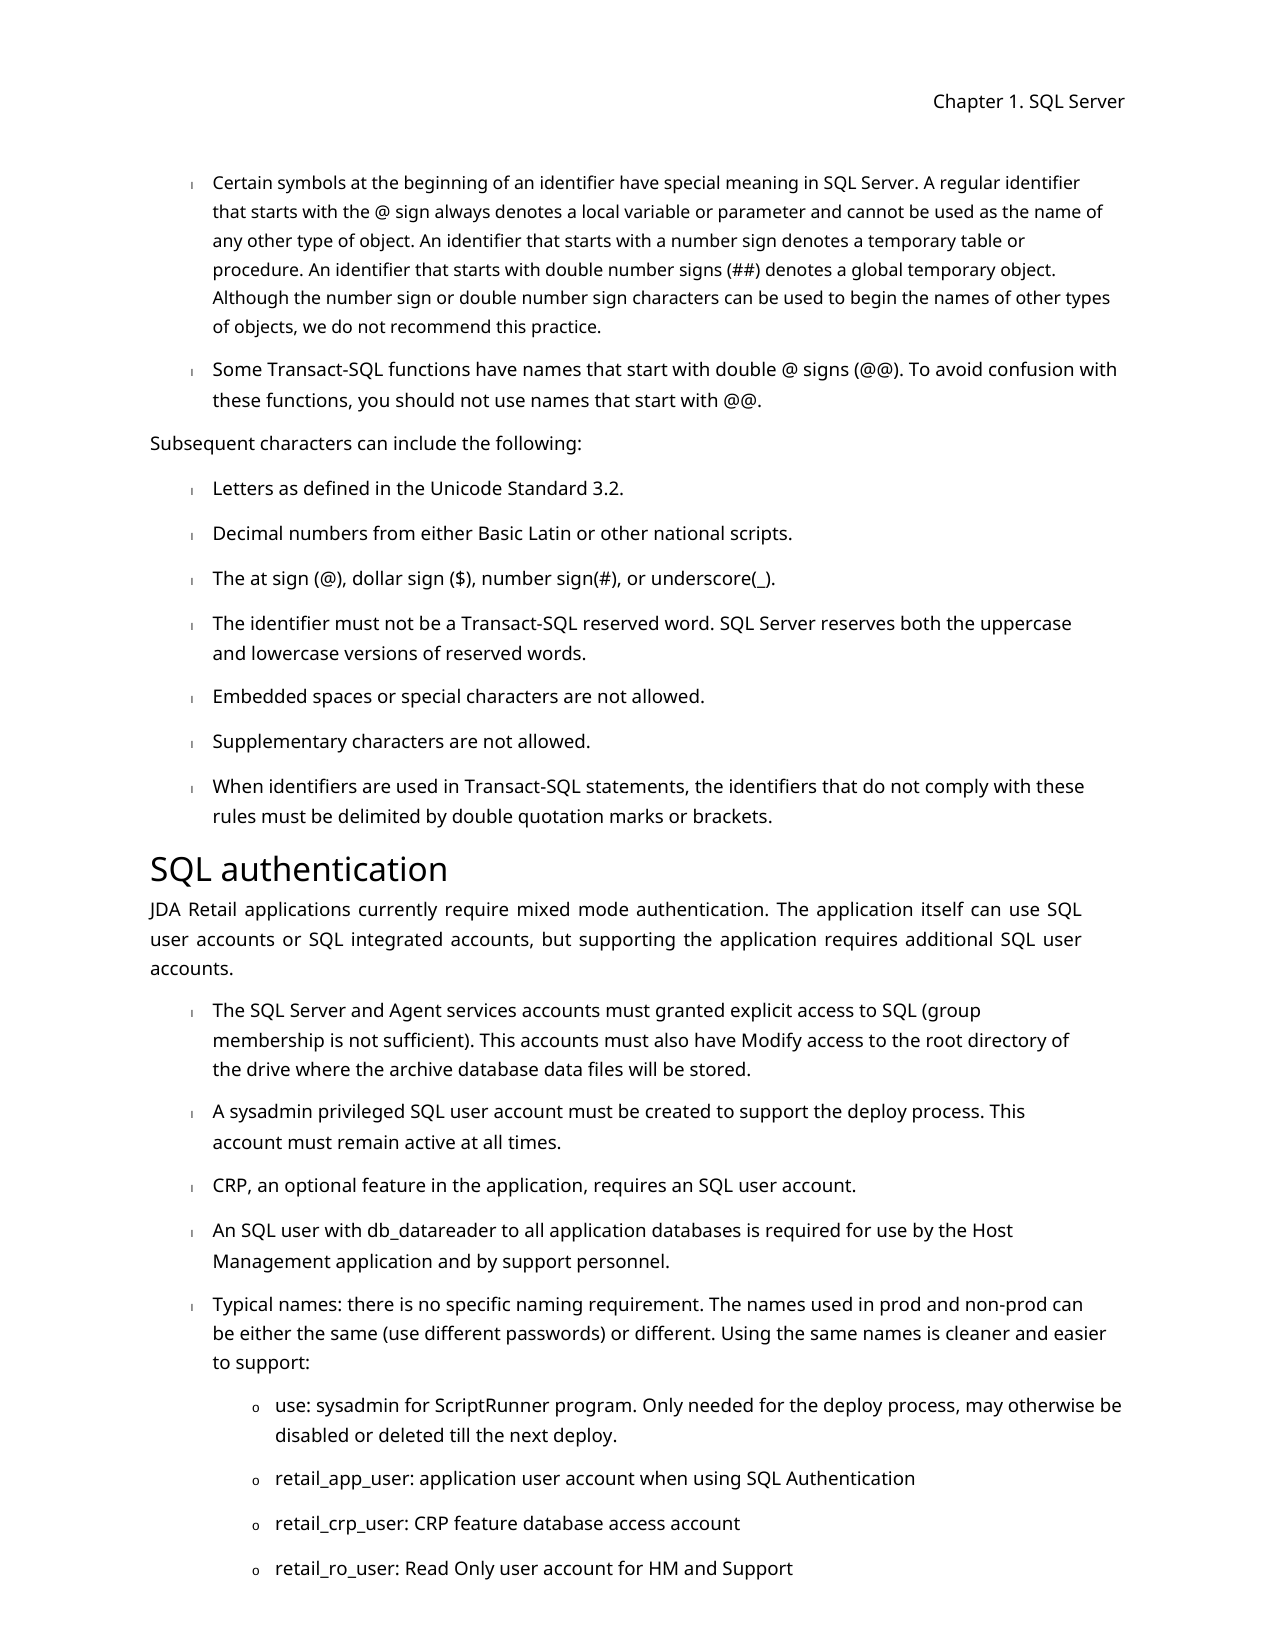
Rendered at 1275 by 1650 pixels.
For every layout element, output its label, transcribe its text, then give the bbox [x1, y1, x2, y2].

text SQL authentication [150, 846, 1125, 892]
list The identifier must not be a Transact-SQL reserved word. SQL Server reserves both the uppercase and lowercase versions of reserved words. [191, 610, 1106, 666]
list The SQL Server and Agent services accounts must granted explicit access to SQL (group membership is not sufficient). This accounts must also have Modify access to the root directory of the drive where the archive database data files will be stored. [191, 998, 1098, 1081]
list An SQL user with db_datareader to all application databases is required for use by the Host Management application and by support personnel. [191, 1217, 1033, 1273]
list Decimal numbers from either Basic Latin or other national scripts. [191, 520, 1125, 546]
list use: sysadmin for ScriptRunner program. Only needed for the deploy process, may otherwise be disabled or deleted till the next deploy. [252, 1392, 1123, 1448]
list retail_ro_user: Read Only user account for HM and Support [252, 1555, 1125, 1581]
text JDA Retail applications currently require mixed mode authentication. The application itself can use SQL user accounts or SQL integrated accounts, but supporting the application requires additional SQL user accounts. [150, 897, 1083, 980]
list Certain symbols at the beginning of an identifier have special meaning in SQL Server. A regular identifier that starts with the @ sign always denotes a local variable or parameter and cannot be used as the name of any other type of object. An identifier that starts with a number sign denotes a temporary table or procedure. An identifier that starts with double number signs (##) denotes a global temporary object. Although the number sign or double number sign characters can be used to begin the names of other types of objects, we do not recommend this practice. [191, 171, 1117, 339]
text Chapter 1. SQL Server [150, 88, 1125, 114]
list Some Transact-SQL functions have names that start with double @ signs (@@). To avoid confusion with these functions, you should not use names that start with @@. [191, 356, 1119, 413]
list Typical names: there is no specific naming requirement. The names used in prod and non-prod can be either the same (use different passwords) or different. Using the same names is cleaner and easier to support: [191, 1291, 1110, 1375]
list When identifiers are used in Transact-SQL statements, the identifiers that do not comply with these rules must be delimited by double quotation marks or brackets. [191, 773, 1123, 829]
list A sysadmin privileged SQL user account must be created to support the deploy process. This account must remain active at all times. [191, 1099, 1048, 1155]
list retail_app_user: application user account when using SQL Authentication [252, 1465, 1125, 1491]
list Letters as defined in the Unicode Standard 3.2. [191, 475, 1125, 501]
list Supplementary characters are not allowed. [191, 728, 1125, 754]
text Subsequent characters can include the following: [150, 430, 1125, 456]
list CRP, an optional feature in the application, requires an SQL user account. [191, 1172, 1125, 1198]
list The at sign (@), dollar sign ($), number sign(#), or underscore(_). [191, 565, 1125, 590]
list retail_crp_user: CRP feature database access account [252, 1510, 1125, 1536]
list Embedded spaces or special characters are not allowed. [191, 683, 1125, 709]
